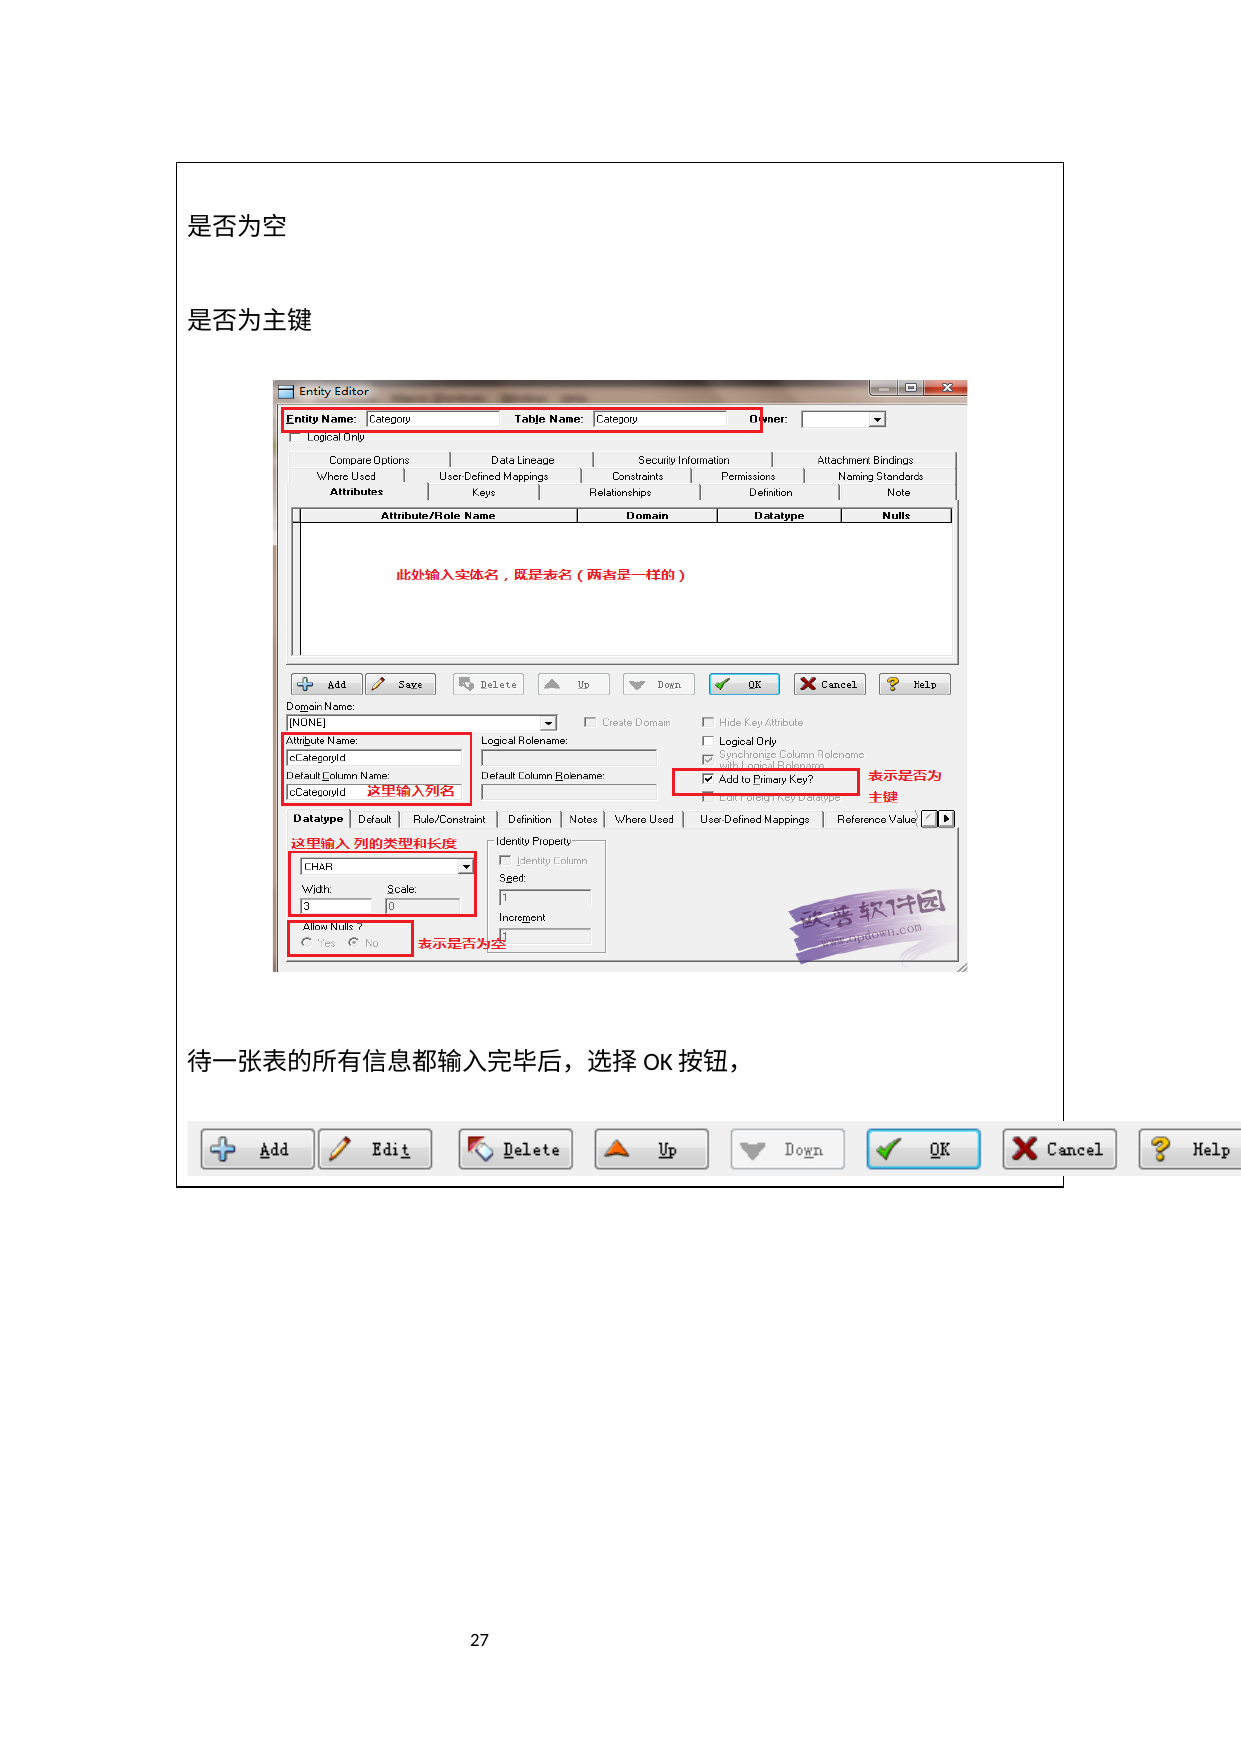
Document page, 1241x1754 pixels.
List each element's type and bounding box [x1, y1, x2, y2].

picture [272, 380, 968, 972]
picture [187, 1121, 1241, 1176]
table_header [177, 163, 1063, 1186]
